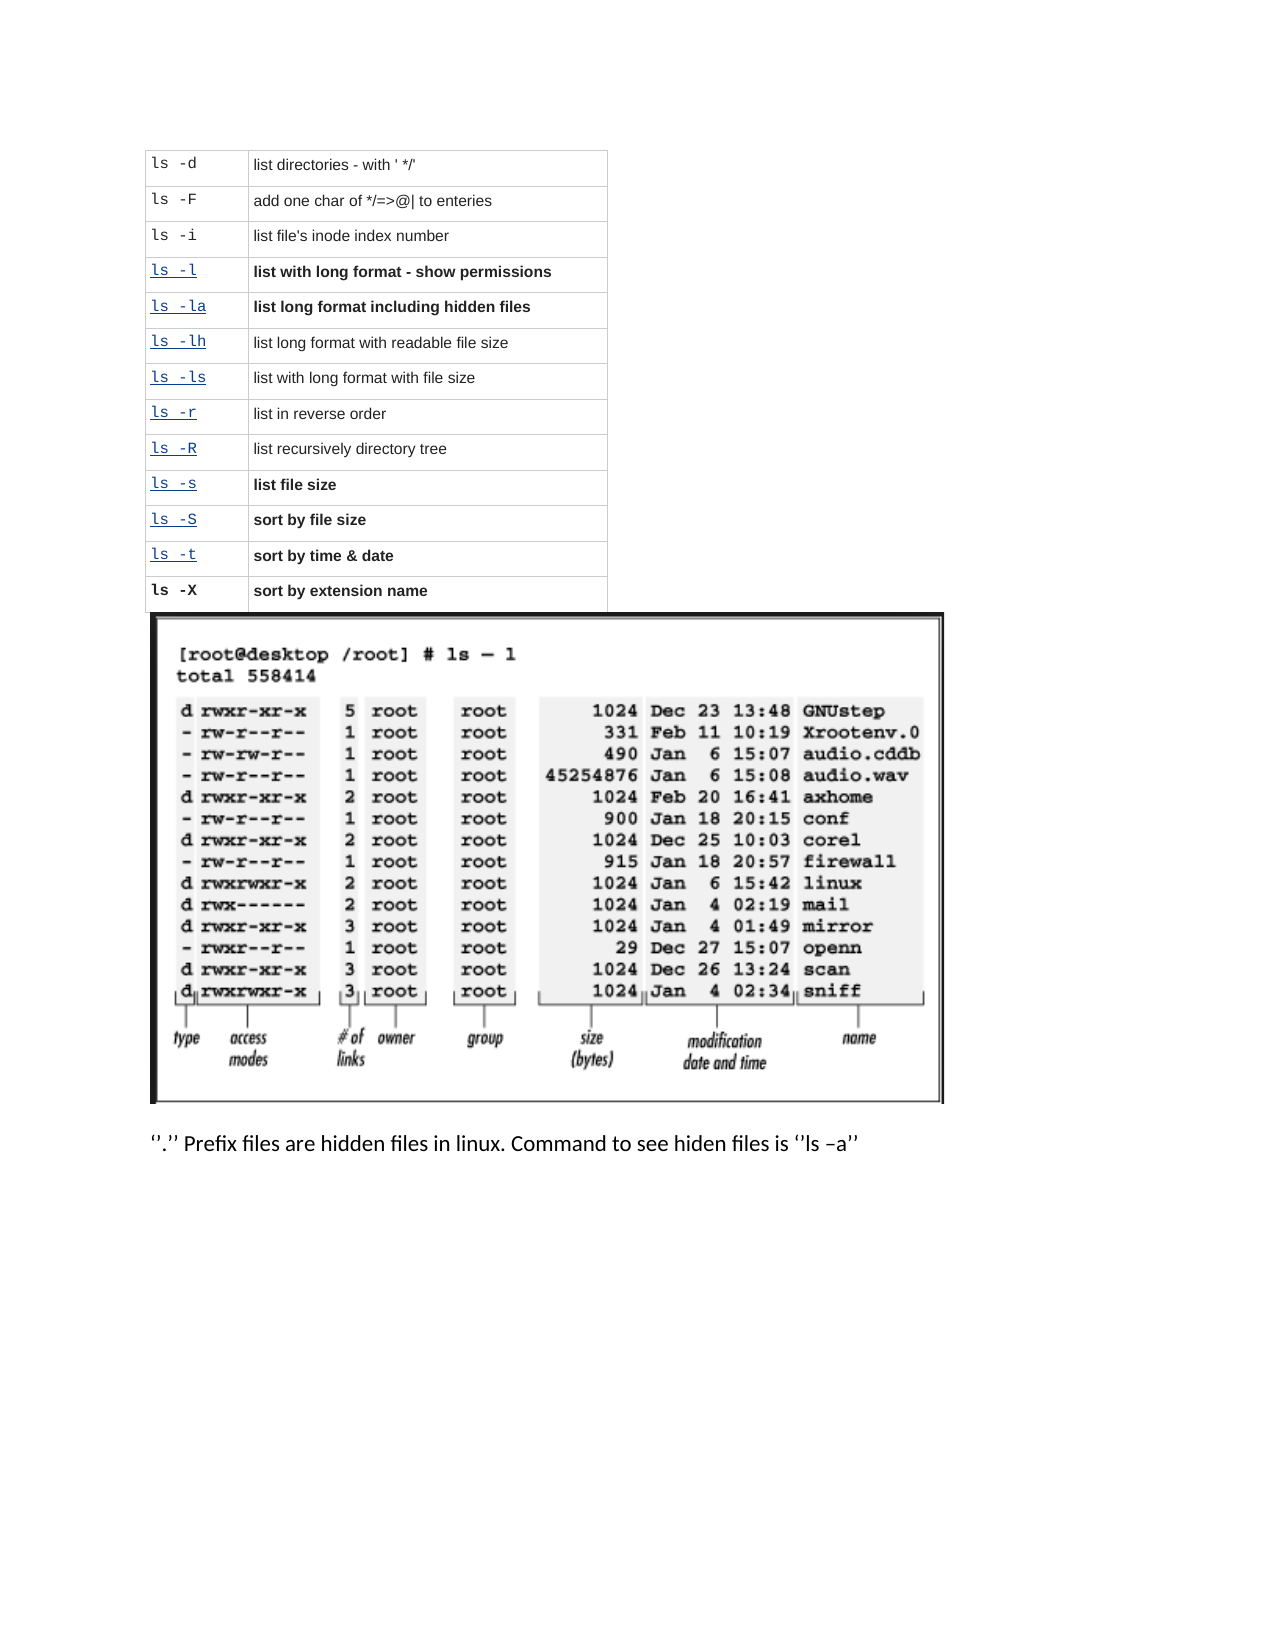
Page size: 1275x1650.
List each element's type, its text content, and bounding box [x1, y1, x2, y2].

table_cell ls -ls [146, 364, 248, 399]
table_cell ls -la [146, 293, 248, 328]
table_cell list with long format - show permissions [249, 258, 607, 292]
table_cell ls -F [146, 187, 248, 221]
table_cell ls -t [146, 542, 248, 576]
table_cell add one char of */=>@| to enteries [249, 187, 607, 221]
table_cell sort by extension name [249, 577, 607, 612]
table_cell list long format with readable file size [249, 329, 607, 363]
table_cell ls -S [146, 506, 248, 541]
table_cell ls -s [146, 471, 248, 505]
table_cell list long format including hidden files [249, 293, 607, 328]
table_cell list file's inode index number [249, 222, 607, 257]
text ‘’.’’ Prefix files are hidden files in linux. Command to see hiden files is ‘’ls –a’’ [150, 1129, 1125, 1157]
table_cell list recursively directory tree [249, 435, 607, 470]
picture [150, 612, 945, 1104]
table_cell ls -d [146, 151, 248, 186]
table_cell ls -lh [146, 329, 248, 363]
table_cell ls -i [146, 222, 248, 257]
table_cell sort by file size [249, 506, 607, 541]
table_cell list directories - with ' */' [249, 151, 607, 186]
table_cell ls -R [146, 435, 248, 470]
table_cell ls -r [146, 400, 248, 434]
table_cell list in reverse order [249, 400, 607, 434]
table_cell ls -l [146, 258, 248, 292]
table_cell sort by time & date [249, 542, 607, 576]
table_cell list with long format with file size [249, 364, 607, 399]
table_cell ls -X [146, 577, 248, 612]
table_cell list file size [249, 471, 607, 505]
